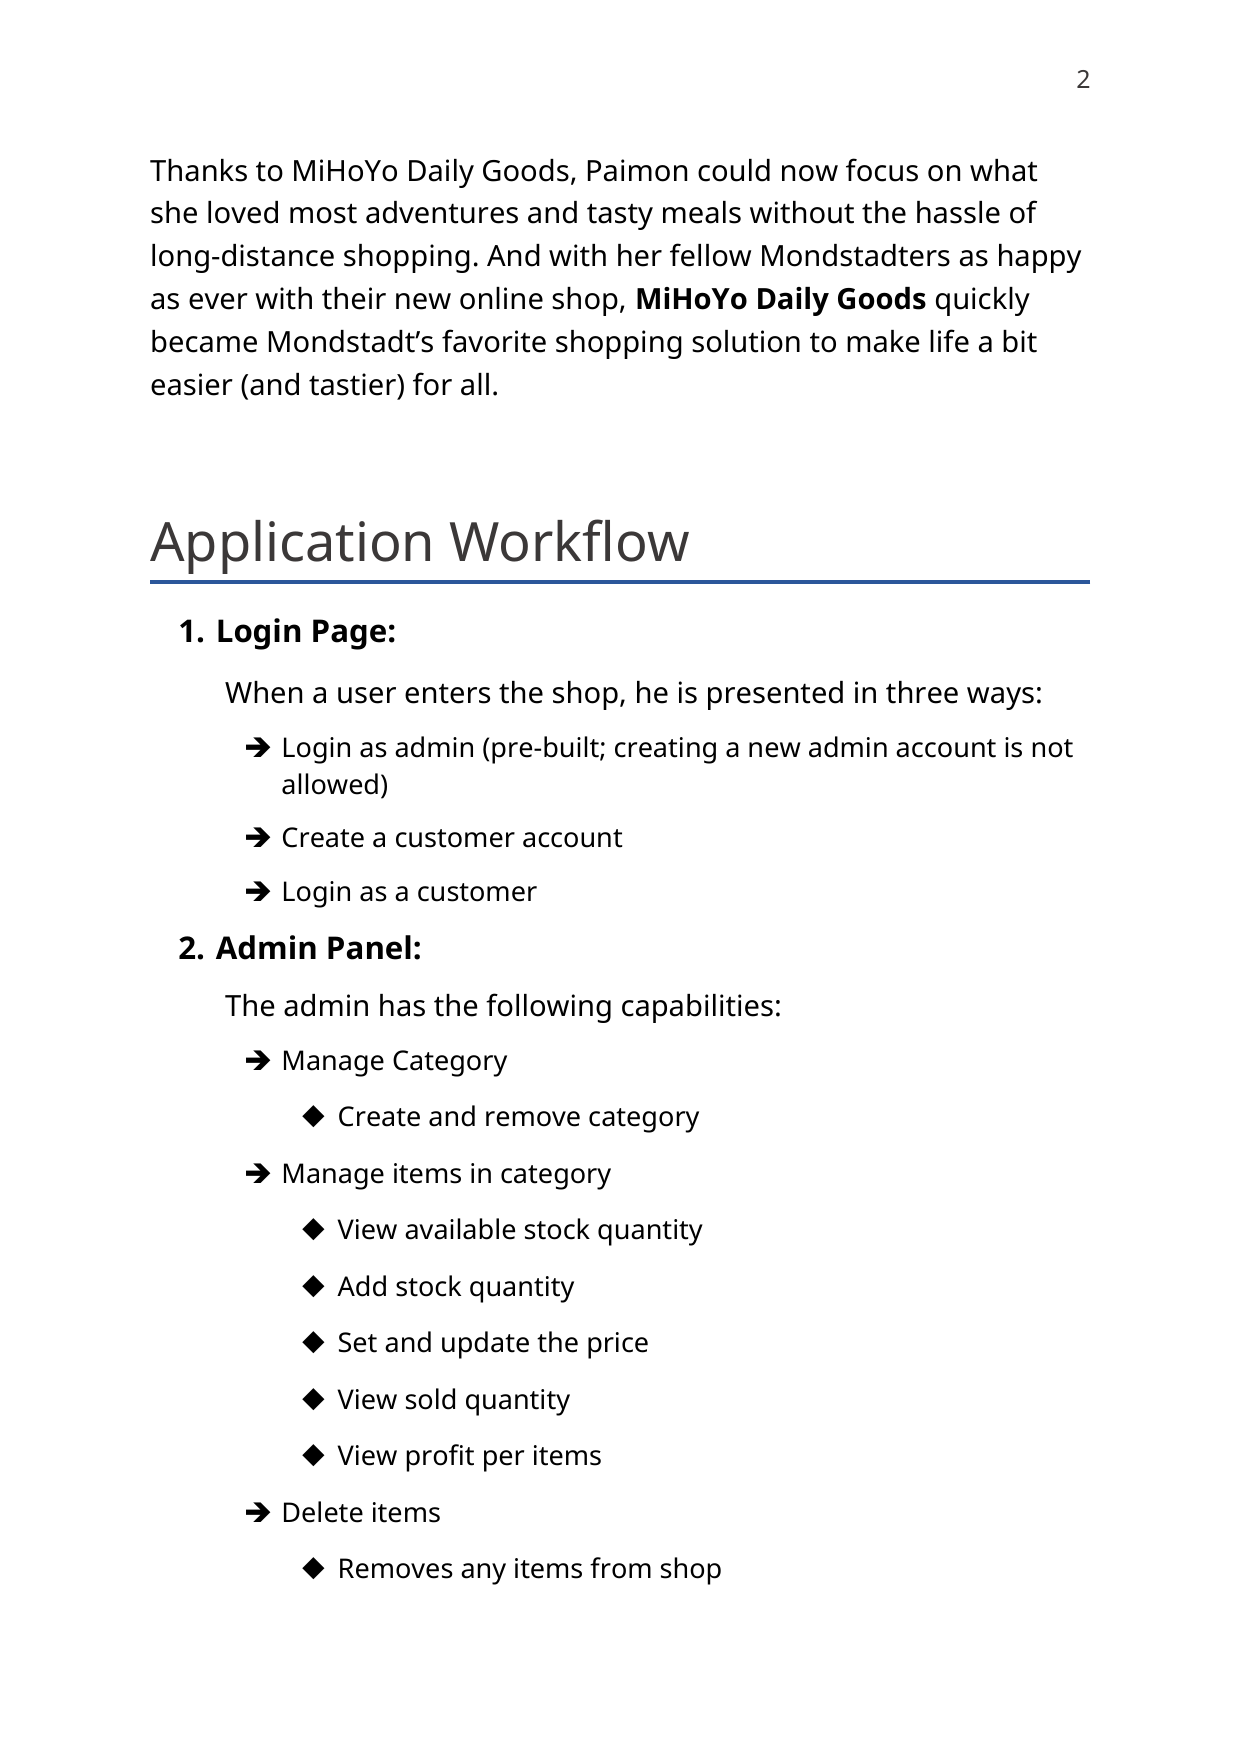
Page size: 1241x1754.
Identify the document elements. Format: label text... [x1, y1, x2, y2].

list Create a customer account [244, 819, 1090, 856]
list Set and update the price [300, 1324, 1090, 1361]
list Manage items in category [244, 1154, 1090, 1191]
text The admin has the following capabilities: [150, 985, 1090, 1025]
text Thanks to MiHoYo Daily Goods, Paimon could now focus on what she loved most adventures and tasty meals without the hassle of long-distance shopping. And with her fellow Mondstadters as happy as ever with their new online shop, MiHoYo Daily Goods quickly became Mondstadt’s favorite shopping solution to make life a bit easier (and tastier) for all. [150, 150, 1090, 404]
list Removes any items from shop [300, 1549, 1090, 1586]
list Create and remove category [300, 1098, 1090, 1135]
list View profit per items [300, 1437, 1090, 1473]
subtitle Application Workflow [150, 504, 1090, 580]
list Login Page: [178, 609, 1090, 652]
text When a user enters the shop, he is presented in three ways: [150, 672, 1090, 712]
list Manage Category [244, 1041, 1090, 1078]
list Admin Panel: [178, 926, 1090, 968]
list Login as a customer [244, 872, 1090, 909]
list View available stock quantity [300, 1211, 1090, 1248]
list Delete items [244, 1493, 1090, 1530]
list Add stock quantity [300, 1267, 1090, 1304]
list Login as admin (pre-built; creating a new admin account is not allowed) [244, 728, 1090, 802]
list View sold quantity [300, 1380, 1090, 1417]
